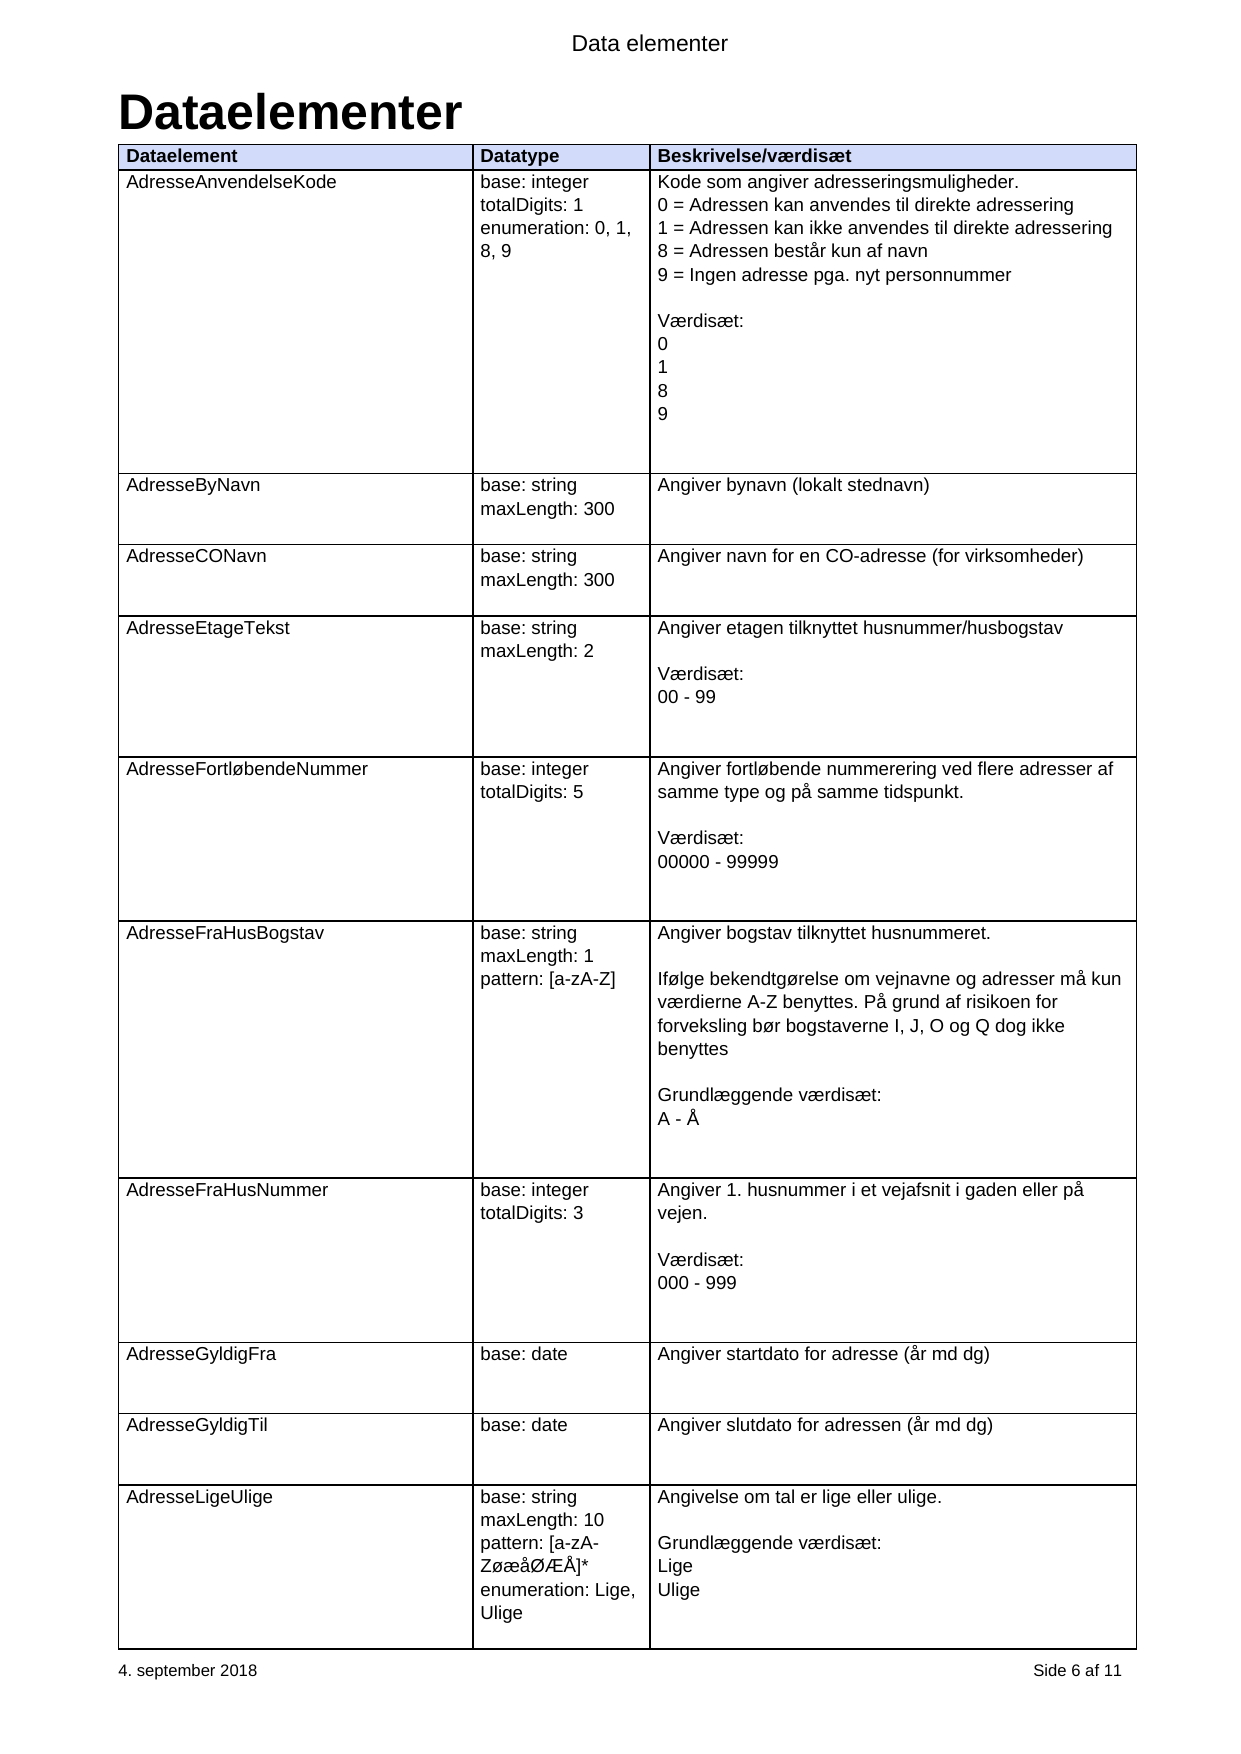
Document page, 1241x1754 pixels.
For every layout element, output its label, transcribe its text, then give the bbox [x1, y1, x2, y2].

table_cell base: date [474, 1343, 649, 1413]
table_cell base: string maxLength: 1 pattern: [a-zA-Z] [474, 922, 649, 1177]
table_cell AdresseAnvendelseKode [119, 171, 472, 472]
table_cell AdresseGyldigFra [119, 1343, 472, 1413]
table_header Dataelement [119, 145, 472, 169]
table_cell base: integer totalDigits: 3 [474, 1179, 649, 1341]
table_cell base: integer totalDigits: 1 enumeration: 0, 1, 8, 9 [474, 171, 649, 472]
table_cell AdresseFraHusBogstav [119, 922, 472, 1177]
table_cell Angiver navn for en CO-adresse (for virksomheder) [651, 545, 1136, 615]
table_cell base: integer totalDigits: 5 [474, 758, 649, 920]
table_cell base: string maxLength: 300 [474, 545, 649, 615]
table_cell base: date [474, 1414, 649, 1484]
table_cell AdresseFraHusNummer [119, 1179, 472, 1341]
table_cell Angiver etagen tilknyttet husnummer/husbogstav Værdisæt: 00 - 99 [651, 617, 1136, 756]
table_cell AdresseCONavn [119, 545, 472, 615]
table_cell AdresseEtageTekst [119, 617, 472, 756]
table_cell Angiver slutdato for adressen (år md dg) [651, 1414, 1136, 1484]
table_cell AdresseByNavn [119, 474, 472, 544]
table_cell Angiver 1. husnummer i et vejafsnit i gaden eller på vejen. Værdisæt: 000 - 999 [651, 1179, 1136, 1341]
table_header Beskrivelse/værdisæt [651, 145, 1136, 169]
table_cell AdresseGyldigTil [119, 1414, 472, 1484]
table_cell base: string maxLength: 2 [474, 617, 649, 756]
table_cell Angiver fortløbende nummerering ved flere adresser af samme type og på samme tidspunkt. Værdisæt: 00000 - 99999 [651, 758, 1136, 920]
table_cell Angiver startdato for adresse (år md dg) [651, 1343, 1136, 1413]
table_cell Kode som angiver adresseringsmuligheder. 0 = Adressen kan anvendes til direkte adressering 1 = Adressen kan ikke anvendes til direkte adressering 8 = Adressen består kun af navn 9 = Ingen adresse pga. nyt personnummer Værdisæt: 0 1 8 9 [651, 171, 1136, 472]
table_cell AdresseLigeUlige [119, 1486, 472, 1648]
table_cell Angiver bogstav tilknyttet husnummeret. Ifølge bekendtgørelse om vejnavne og adresser må kun værdierne A-Z benyttes. På grund af risikoen for forveksling bør bogstaverne I, J, O og Q dog ikke benyttes Grundlæggende værdisæt: A - Å [651, 922, 1136, 1177]
table_cell Angiver bynavn (lokalt stednavn) [651, 474, 1136, 544]
table_cell AdresseFortløbendeNummer [119, 758, 472, 920]
table_cell Angivelse om tal er lige eller ulige. Grundlæggende værdisæt: Lige Ulige [651, 1486, 1136, 1648]
table_cell base: string maxLength: 300 [474, 474, 649, 544]
table_cell base: string maxLength: 10 pattern: [a-zA-ZøæåØÆÅ]* enumeration: Lige, Ulige [474, 1486, 649, 1648]
table_header Datatype [474, 145, 649, 169]
text Dataelementer [118, 82, 1181, 140]
